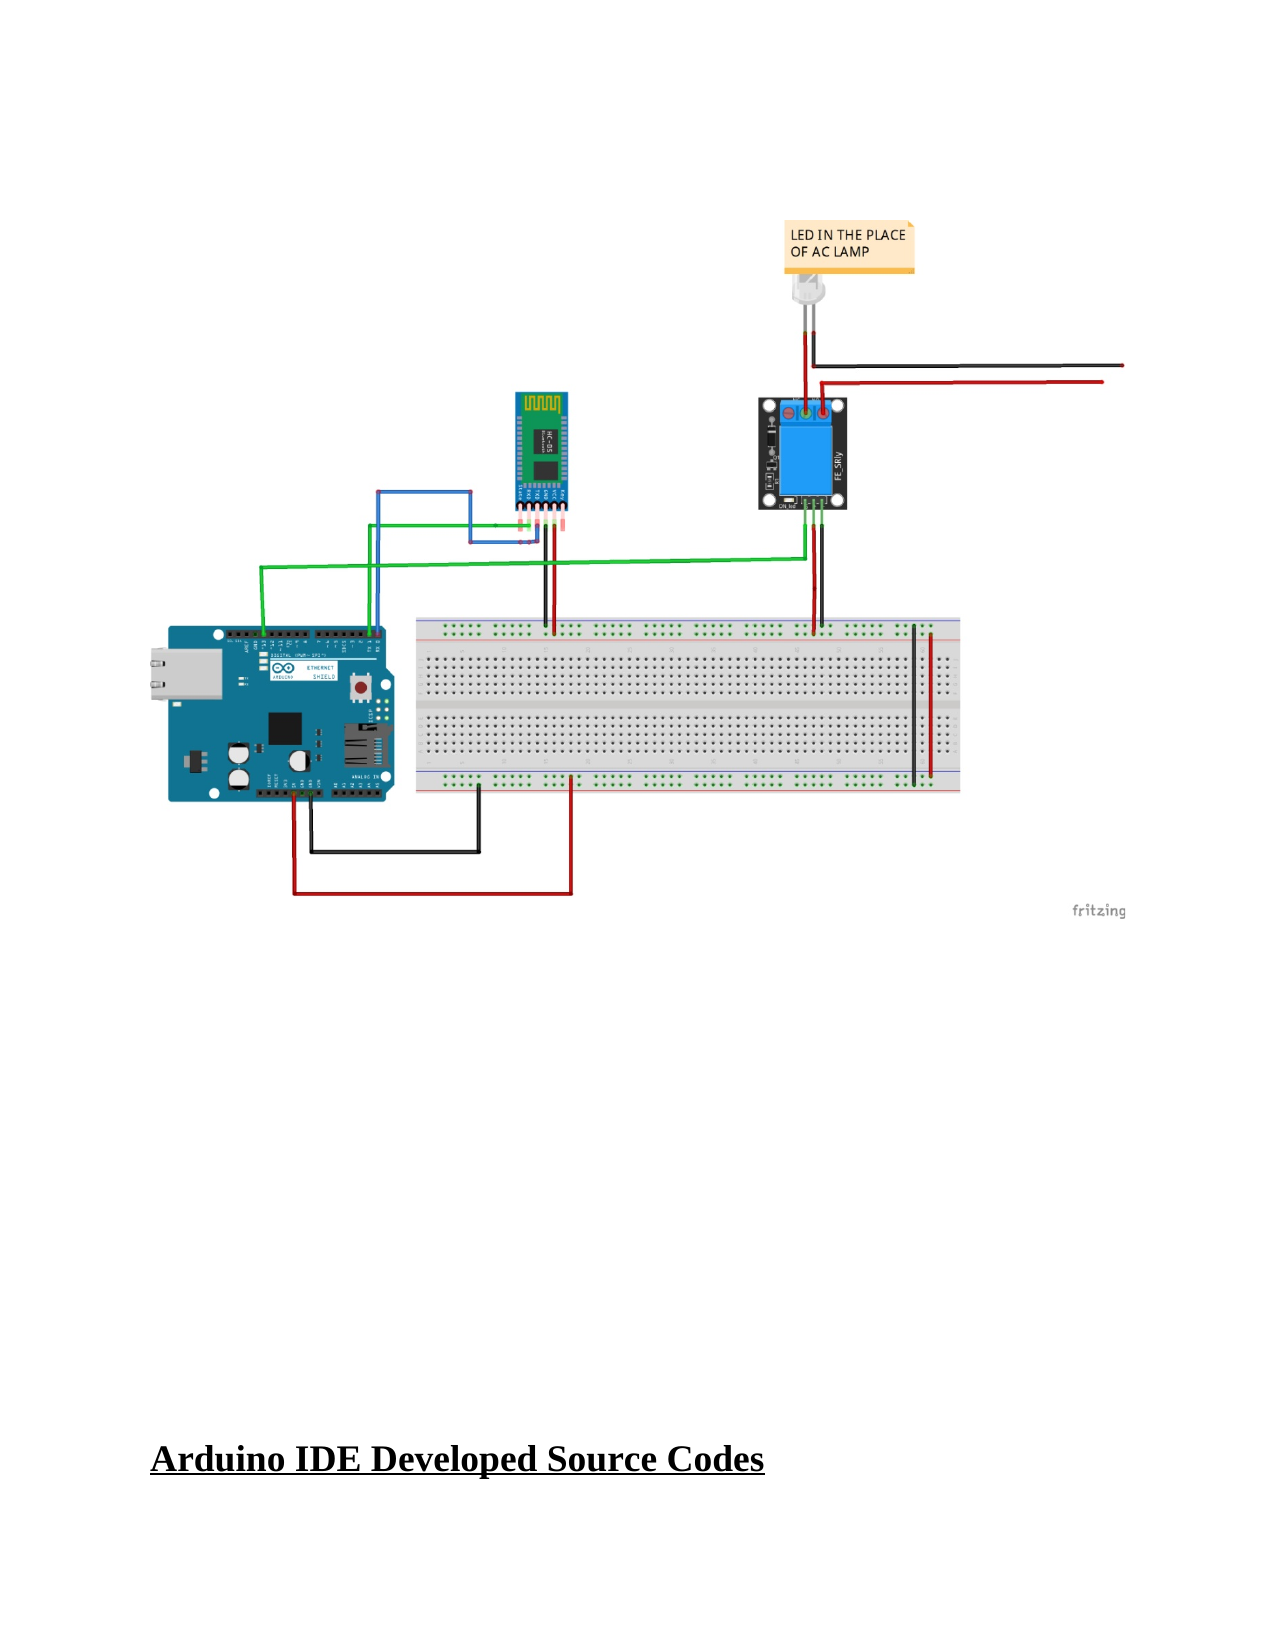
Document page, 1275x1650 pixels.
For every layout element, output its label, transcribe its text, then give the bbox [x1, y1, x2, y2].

text Arduino IDE Developed Source Codes [150, 1436, 1125, 1479]
picture [150, 220, 1125, 919]
